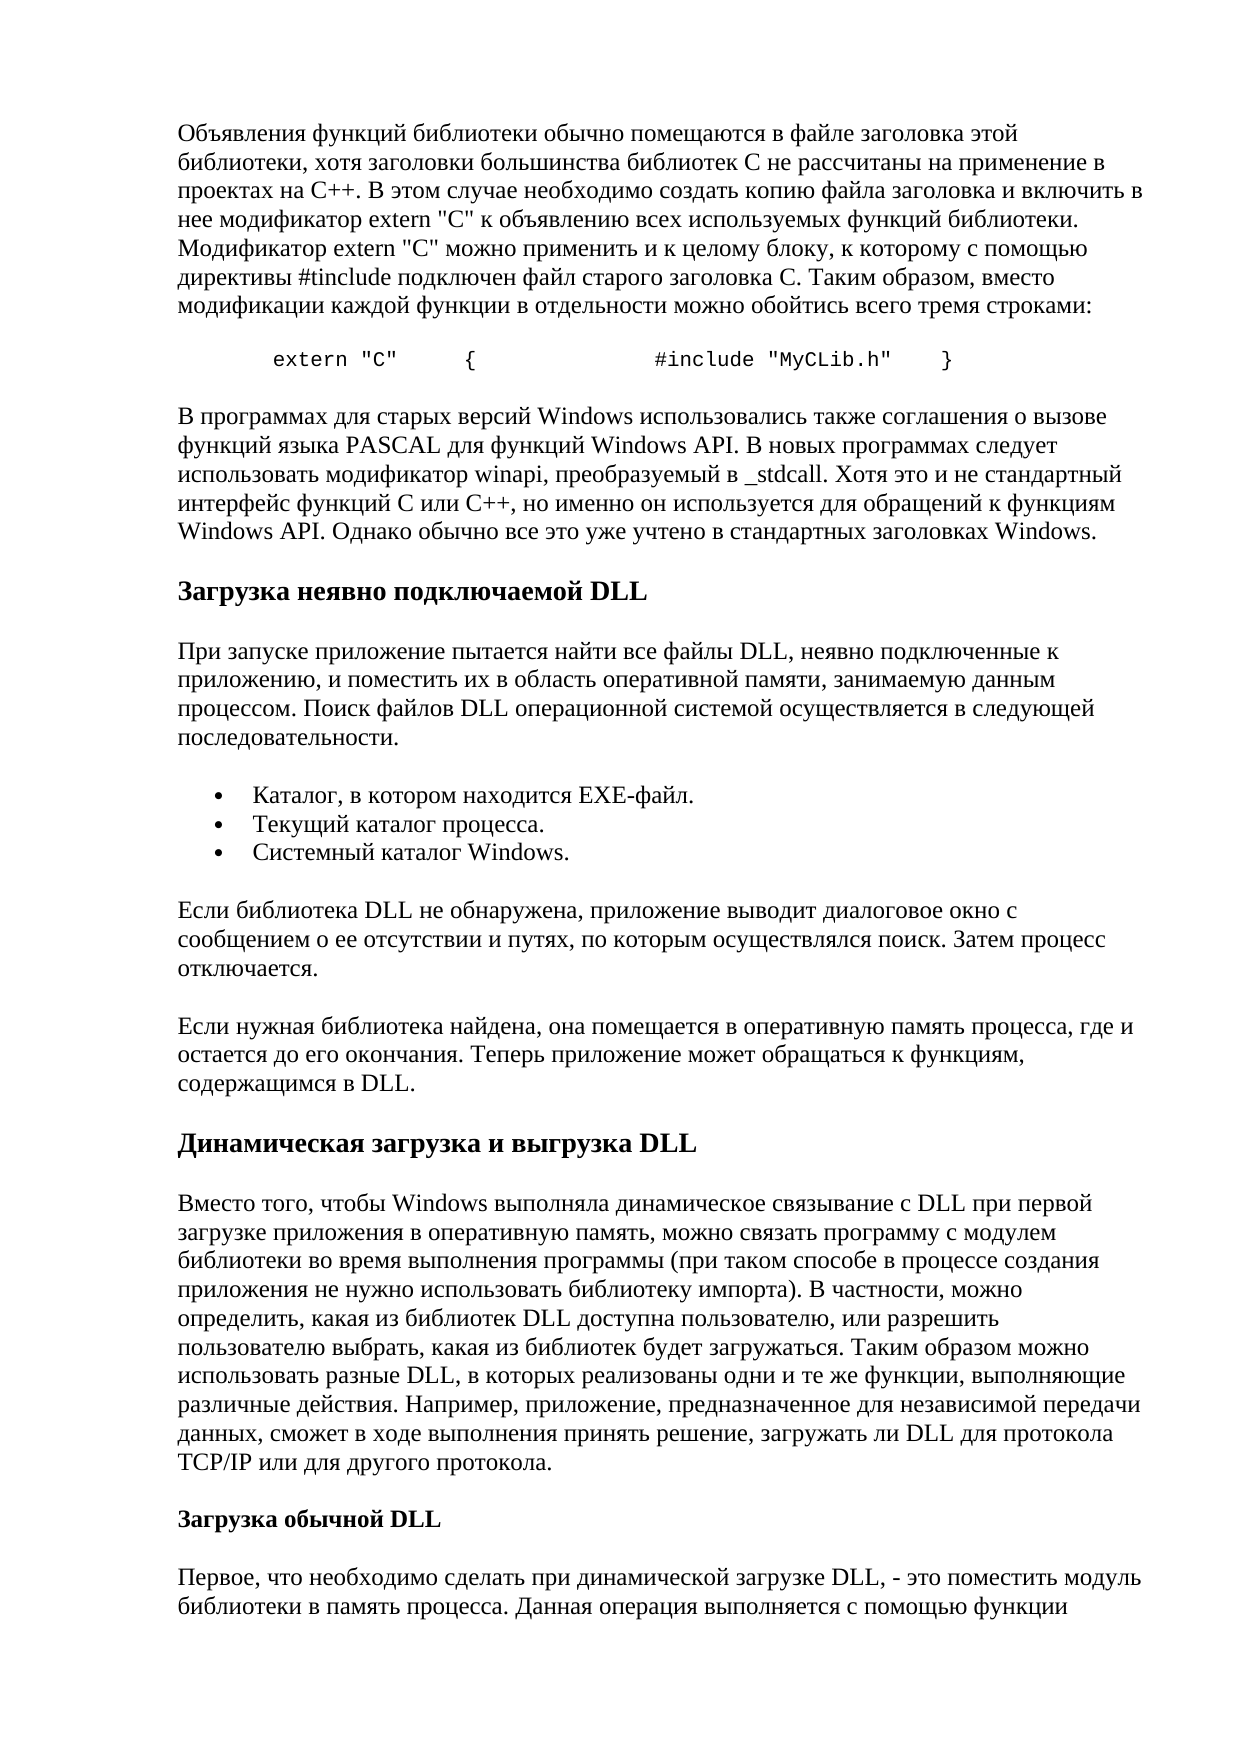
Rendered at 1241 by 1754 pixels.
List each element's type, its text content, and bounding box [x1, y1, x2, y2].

list Текущий каталог процесса. [215, 809, 1152, 837]
text При запуске приложение пытается найти все файлы DLL, неявно подключенные к приложению, и поместить их в область оперативной памяти, занимаемую данным процессом. Поиск файлов DLL операционной системой осуществляется в следующей последовательности. [177, 636, 1152, 751]
text Загрузка неявно подключаемой DLL [177, 574, 1152, 607]
text Объявления функций библиотеки обычно помещаются в файле заголовка этой библиотеки, хотя заголовки большинства библиотек С не рассчитаны на применение в проектах на C++. В этом случае необходимо создать копию файла заголовка и включить в нее модификатор extern "C" к объявлению всех используемых функций библиотеки. Модификатор extern "C" можно применить и к целому блоку, к которому с помощью директивы #tinclude подключен файл старого заголовка С. Таким образом, вместо модификации каждой функции в отдельности можно обойтись всего тремя строками: [177, 118, 1152, 319]
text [177, 1562, 1152, 1620]
text Если нужная библиотека найдена, она помещается в оперативную память процесса, где и остается до его окончания. Теперь приложение может обращаться к функциям, содержащимся в DLL. [177, 1011, 1152, 1097]
text Загрузка обычной DLL [177, 1504, 1152, 1533]
text Вместо того, чтобы Windows выполняла динамическое связывание с DLL при первой загрузке приложения в оперативную память, можно связать программу с модулем библиотеки во время выполнения программы (при таком способе в процессе создания приложения не нужно использовать библиотеку импорта). В частности, можно определить, какая из библиотек DLL доступна пользователю, или разрешить пользователю выбрать, какая из библиотек будет загружаться. Таким образом можно использовать разные DLL, в которых реализованы одни и те же функции, выполняющие различные действия. Например, приложение, предназначенное для независимой передачи данных, сможет в ходе выполнения принять решение, загружать ли DLL для протокола TCP/IP или для другого протокола. [177, 1188, 1152, 1475]
list Каталог, в котором находится ЕХЕ-файл. [215, 780, 1152, 809]
text Динамическая загрузка и выгрузка DLL [177, 1126, 1152, 1159]
text Если библиотека DLL не обнаружена, приложение выводит диалоговое окно с сообщением о ее отсутствии и путях, по которым осуществлялся поиск. Затем процесс отключается. [177, 895, 1152, 982]
text В программах для старых версий Windows использовались также соглашения о вызове функций языка PASCAL для функций Windows API. В новых программах следует использовать модификатор winapi, преобразуемый в _stdcall. Хотя это и не стандартный интерфейс функций С или C++, но именно он используется для обращений к функциям Windows API. Однако обычно все это уже учтено в стандартных заголовках Windows. [177, 401, 1152, 545]
list Системный каталог Windows. [215, 837, 1152, 866]
text extern "С" { #include "MyCLib.h" } [177, 348, 1152, 372]
